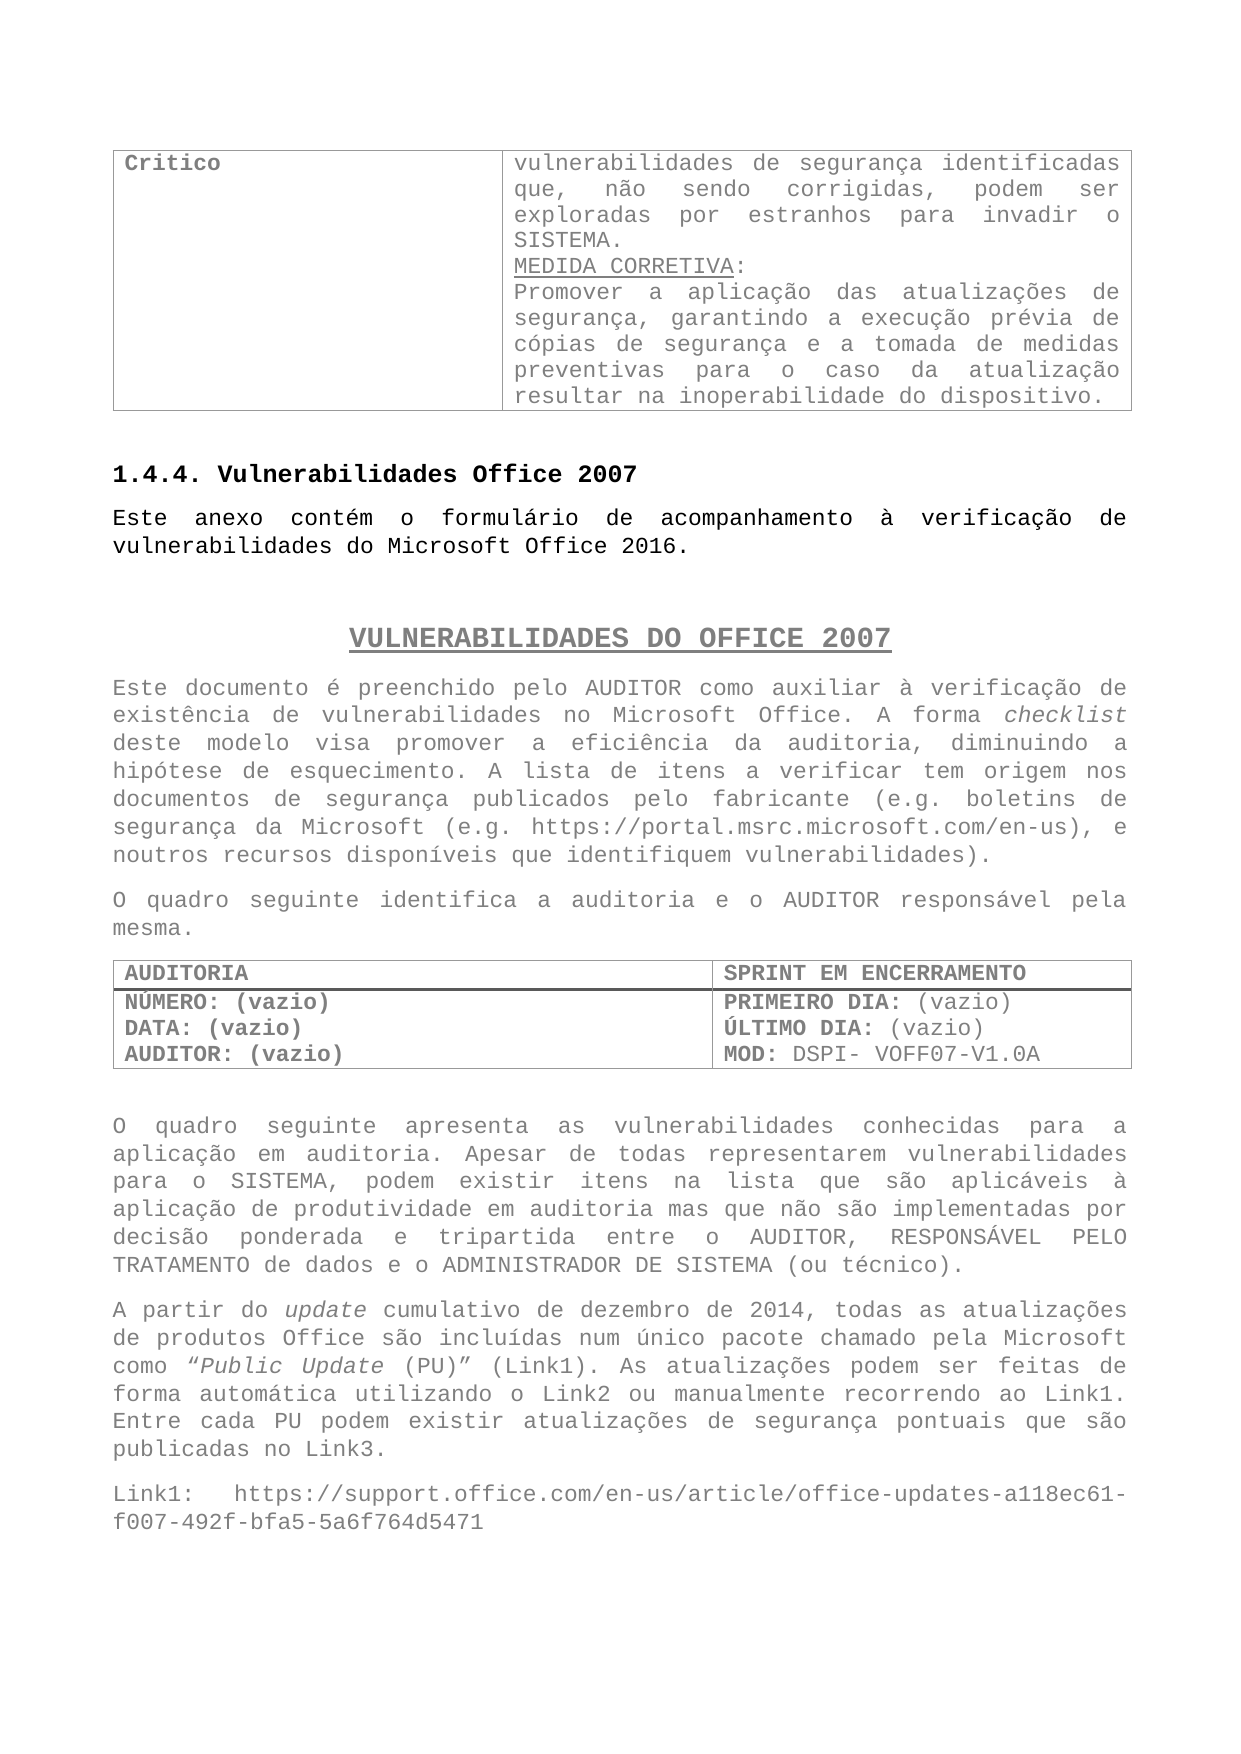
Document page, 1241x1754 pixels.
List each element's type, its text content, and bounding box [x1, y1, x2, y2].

text VULNERABILIDADES DO OFFICE 2007 [112, 623, 1128, 657]
text Este anexo contém o formulário de acompanhamento à verificação de vulnerabilidades do Microsoft Office 2016. [112, 506, 1128, 560]
text Link1: https://support.office.com/en-us/article/office-updates-a118ec61-f007-492f-bfa5-5a6f764d5471 [112, 1482, 1128, 1536]
table_cell NÚMERO: (vazio) DATA: (vazio) AUDITOR: (vazio) [114, 991, 712, 1068]
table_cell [503, 151, 1131, 410]
text O quadro seguinte identifica a auditoria e o AUDITOR responsável pela mesma. [112, 888, 1128, 942]
text Vulnerabilidades Office 2007 [112, 461, 1128, 490]
text Este documento é preenchido pelo AUDITOR como auxiliar à verificação de existência de vulnerabilidades no Microsoft Office. A forma checklist deste modelo visa promover a eficiência da auditoria, diminuindo a hipótese de esquecimento. A lista de itens a verificar tem origem nos documentos de segurança publicados pelo fabricante (e.g. boletins de segurança da Microsoft (e.g. https://portal.msrc.microsoft.com/en-us), e noutros recursos disponíveis que identifiquem vulnerabilidades). [112, 676, 1128, 869]
text A partir do update cumulativo de dezembro de 2014, todas as atualizações de produtos Office são incluídas num único pacote chamado pela Microsoft como “Public Update (PU)” (Link1). As atualizações podem ser feitas de forma automática utilizando o Link2 ou manualmente recorrendo ao Link1. Entre cada PU podem existir atualizações de segurança pontuais que são publicadas no Link3. [112, 1298, 1128, 1464]
table_header AUDITORIA [114, 961, 712, 987]
table_cell PRIMEIRO DIA: (vazio) ÚLTIMO DIA: (vazio) MOD: DSPI- VOFF07-V1.0A [713, 991, 1131, 1068]
text O quadro seguinte apresenta as vulnerabilidades conhecidas para a aplicação em auditoria. Apesar de todas representarem vulnerabilidades para o SISTEMA, podem existir itens na lista que são aplicáveis à aplicação de produtividade em auditoria mas que não são implementadas por decisão ponderada e tripartida entre o AUDITOR, RESPONSÁVEL PELO TRATAMENTO de dados e o ADMINISTRADOR DE SISTEMA (ou técnico). [112, 1114, 1128, 1279]
table_header SPRINT EM ENCERRAMENTO [713, 961, 1131, 987]
